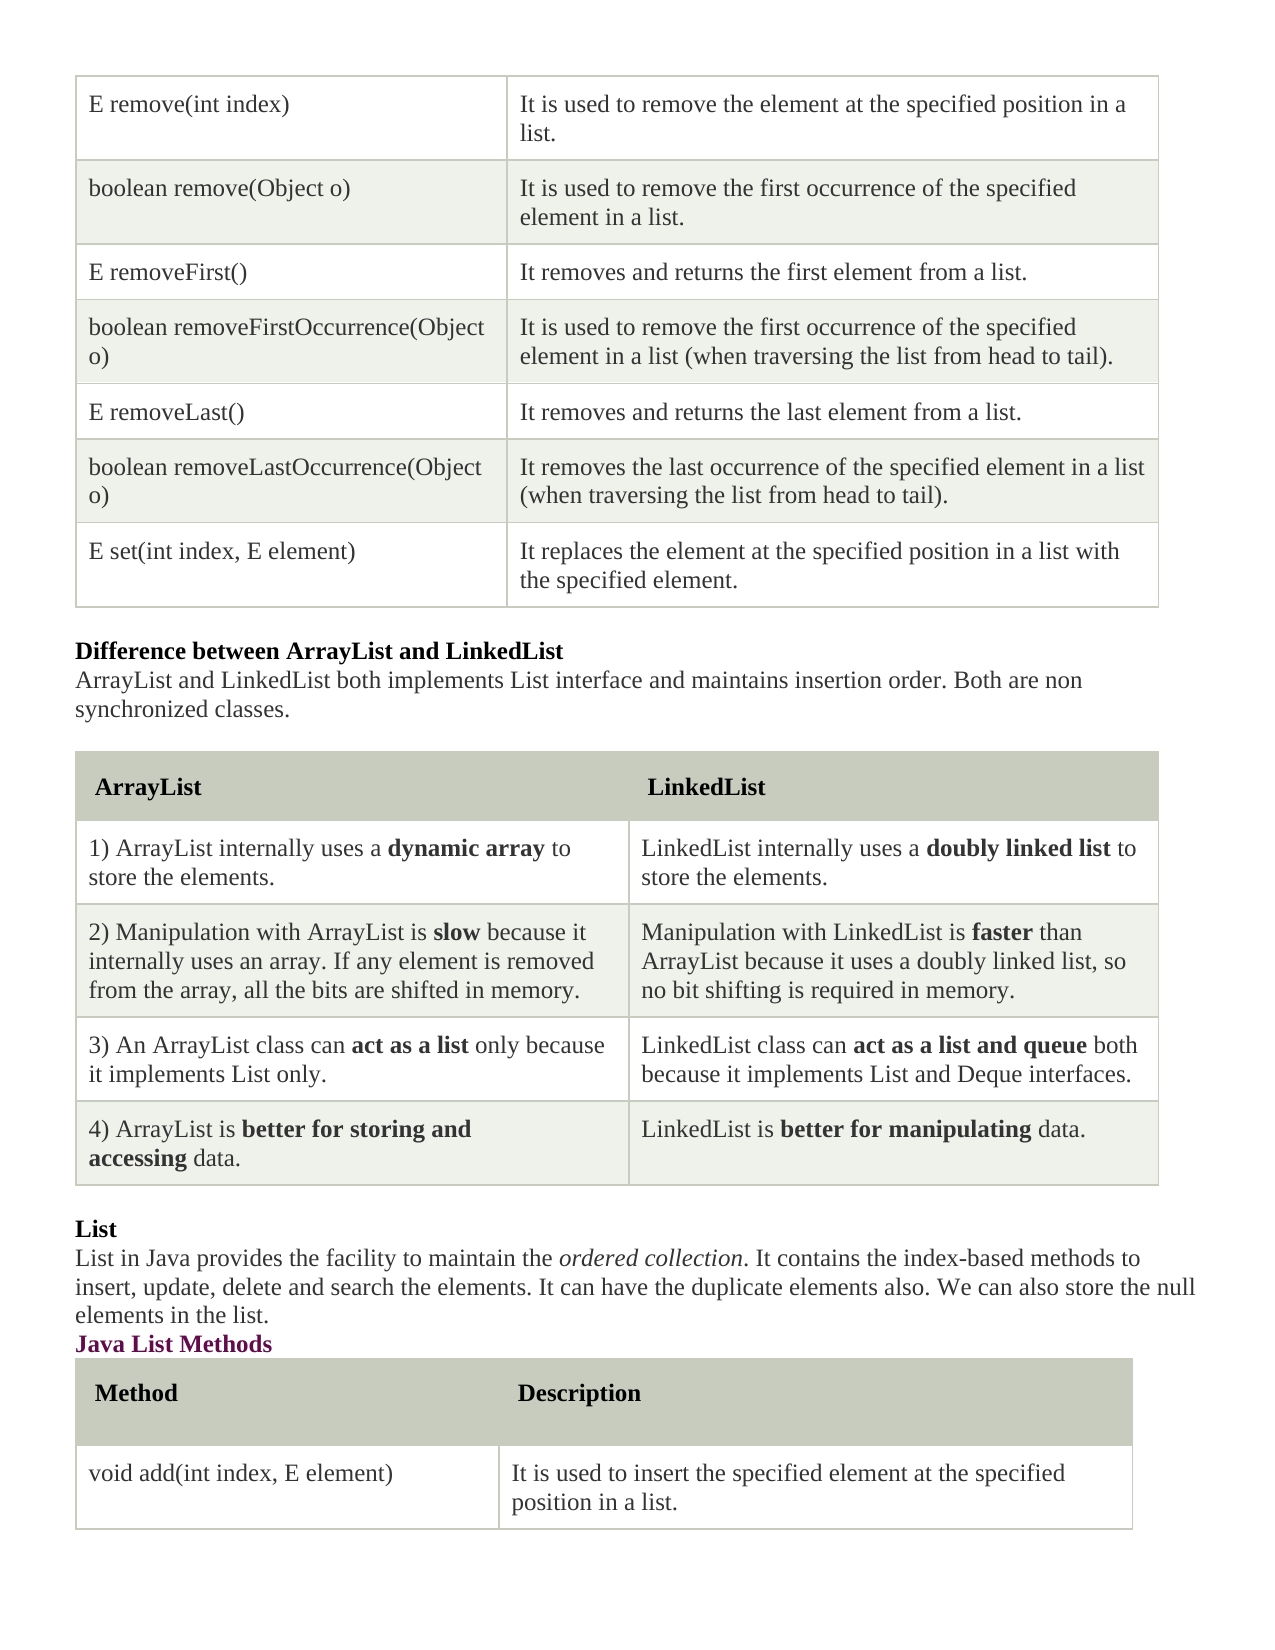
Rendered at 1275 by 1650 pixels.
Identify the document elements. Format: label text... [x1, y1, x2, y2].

table_cell 1) ArrayList internally uses a dynamic array to store the elements. [77, 821, 628, 903]
table_cell E remove(int index) [77, 77, 506, 159]
table_cell LinkedList internally uses a doubly linked list to store the elements. [630, 821, 1158, 903]
text ArrayList and LinkedList both implements List interface and maintains insertion order. Both are non synchronized classes. [75, 665, 1200, 722]
table_cell It removes and returns the first element from a list. [508, 245, 1158, 298]
text List [75, 1214, 1200, 1243]
table_cell boolean removeLastOccurrence(Object o) [77, 440, 506, 522]
table_cell It is used to insert the specified element at the specified position in a list. [500, 1446, 1132, 1528]
table_header Method [77, 1360, 499, 1444]
table_cell LinkedList class can act as a list and queue both because it implements List and Deque interfaces. [630, 1018, 1158, 1100]
table_header Description [499, 1360, 1132, 1444]
table_cell It replaces the element at the specified position in a list with the specified element. [508, 523, 1158, 606]
table_cell It removes and returns the last element from a list. [508, 384, 1158, 438]
text Java List Methods [75, 1329, 1200, 1358]
table_header ArrayList [77, 753, 629, 819]
table_cell It is used to remove the element at the specified position in a list. [508, 77, 1158, 159]
table_cell boolean removeFirstOccurrence(Object o) [77, 300, 506, 382]
table_cell 4) ArrayList is better for storing and accessing data. [77, 1102, 628, 1184]
text Difference between ArrayList and LinkedList [75, 636, 1200, 665]
table_cell It removes the last occurrence of the specified element in a list (when traversing the list from head to tail). [508, 440, 1158, 522]
table_cell E removeFirst() [77, 245, 506, 298]
table_cell It is used to remove the first occurrence of the specified element in a list (when traversing the list from head to tail). [508, 300, 1158, 382]
table_cell boolean remove(Object o) [77, 161, 506, 243]
table_header LinkedList [629, 753, 1158, 819]
table_cell LinkedList is better for manipulating data. [630, 1102, 1158, 1184]
table_cell It is used to remove the first occurrence of the specified element in a list. [508, 161, 1158, 243]
text List in Java provides the facility to maintain the ordered collection. It contains the index-based methods to insert, update, delete and search the elements. It can have the duplicate elements also. We can also store the null elements in the list. [75, 1243, 1200, 1329]
table_cell void add(int index, E element) [77, 1446, 498, 1528]
table_cell Manipulation with LinkedList is faster than ArrayList because it uses a doubly linked list, so no bit shifting is required in memory. [630, 905, 1158, 1016]
table_cell 3) An ArrayList class can act as a list only because it implements List only. [77, 1018, 628, 1100]
table_cell 2) Manipulation with ArrayList is slow because it internally uses an array. If any element is removed from the array, all the bits are shifted in memory. [77, 905, 628, 1016]
table_cell E set(int index, E element) [77, 523, 506, 606]
table_cell E removeLast() [77, 384, 506, 438]
